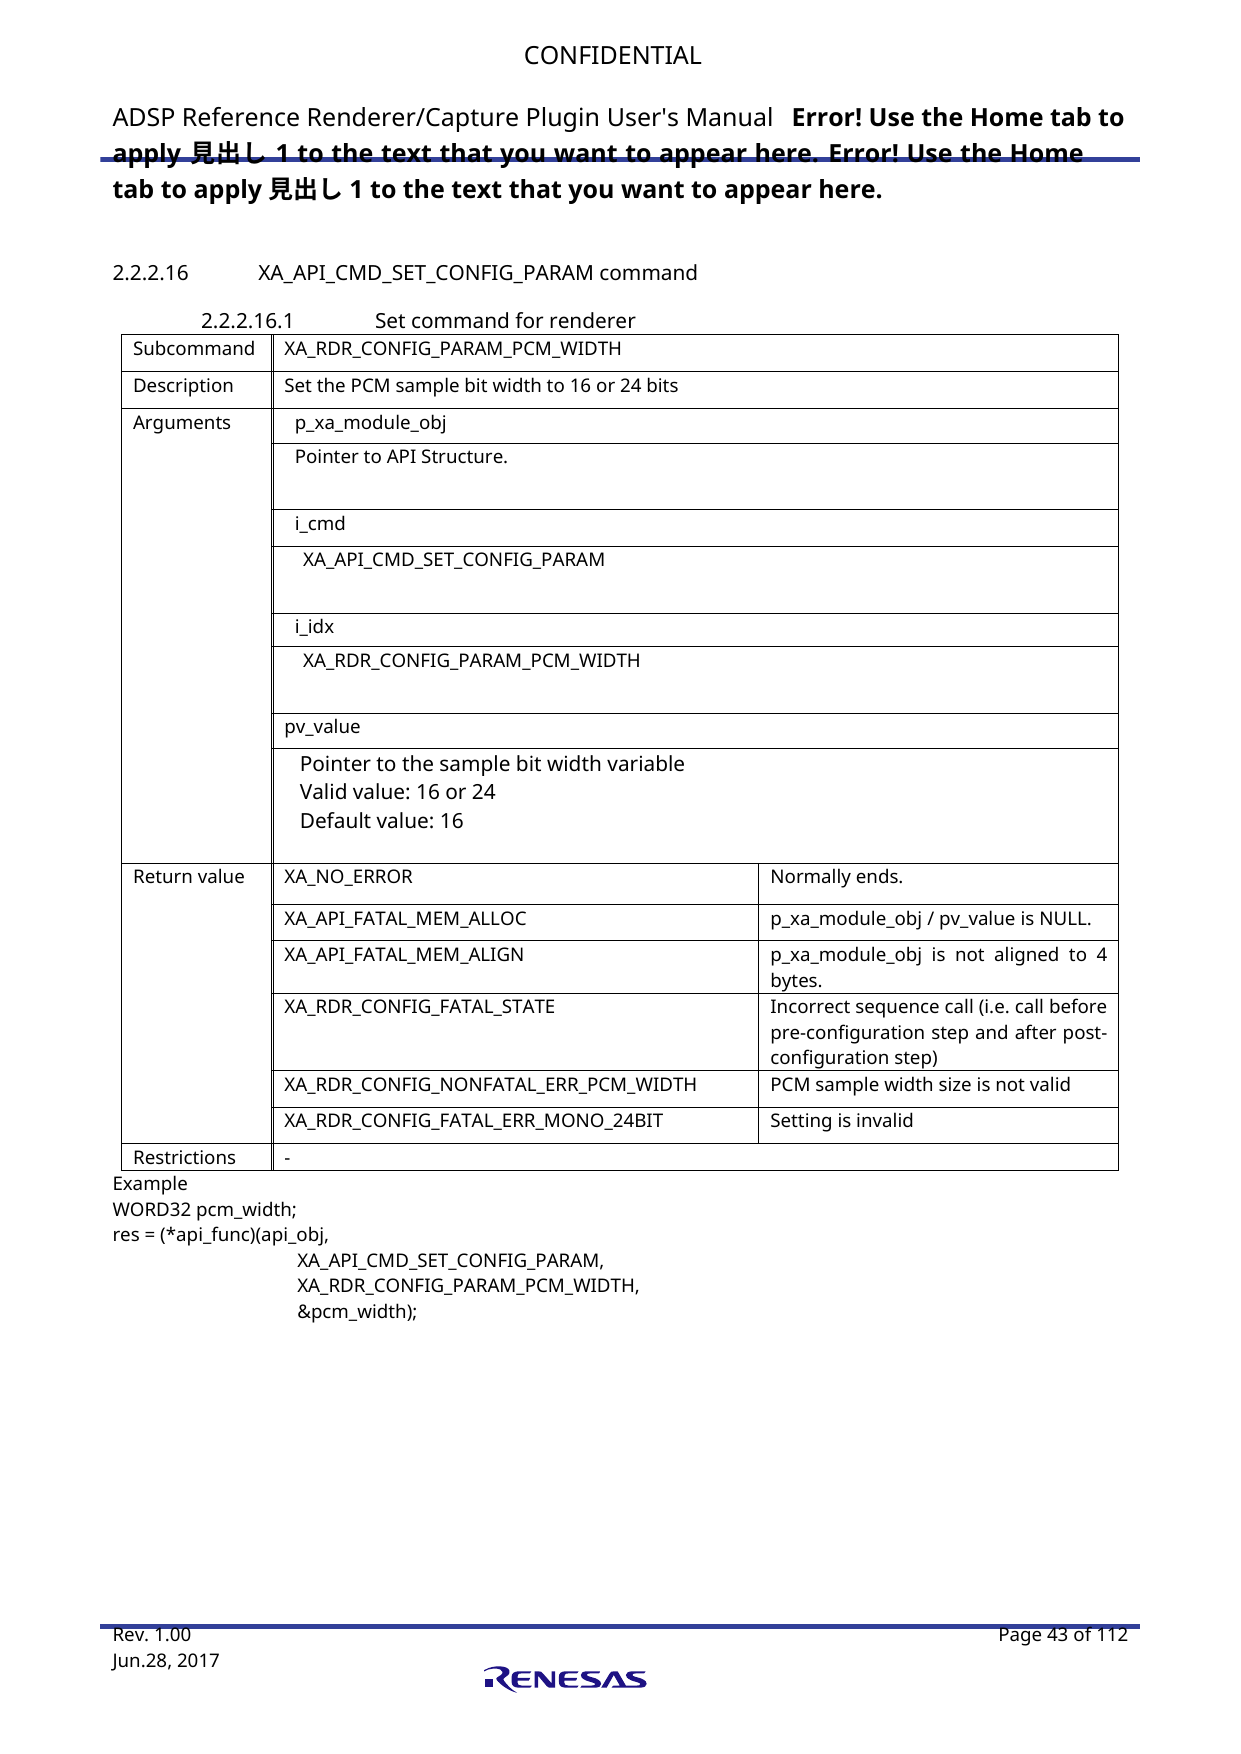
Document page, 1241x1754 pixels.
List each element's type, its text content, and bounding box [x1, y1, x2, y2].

text &pcm_width); [112, 1298, 1128, 1324]
table_cell p_xa_module_obj [274, 409, 1118, 442]
table_cell Description [122, 372, 271, 408]
table_cell XA_API_CMD_SET_CONFIG_PARAM [274, 547, 1118, 612]
table_cell Pointer to API Structure. [274, 444, 1118, 509]
table_cell Restrictions [122, 1144, 271, 1169]
table_cell p_xa_module_obj is not aligned to 4 bytes. [759, 941, 1118, 992]
subtitle XA_API_CMD_SET_CONFIG_PARAM command [112, 255, 1128, 286]
table_cell i_idx [274, 614, 1118, 646]
table_cell XA_RDR_CONFIG_NONFATAL_ERR_PCM_WIDTH [274, 1071, 758, 1107]
table_cell XA_RDR_CONFIG_FATAL_STATE [274, 994, 758, 1070]
table_cell PCM sample width size is not valid [759, 1071, 1118, 1107]
table_cell XA_API_FATAL_MEM_ALIGN [274, 941, 758, 992]
text WORD32 pcm_width; [112, 1196, 1128, 1222]
table_cell XA_RDR_CONFIG_FATAL_ERR_MONO_24BIT [274, 1108, 758, 1143]
table_cell Return value [122, 864, 271, 1143]
table_cell XA_NO_ERROR [274, 864, 758, 904]
table_cell XA_API_FATAL_MEM_ALLOC [274, 905, 758, 940]
table_cell - [274, 1144, 1118, 1169]
table_header Subcommand [122, 335, 271, 371]
text XA_API_CMD_SET_CONFIG_PARAM, [112, 1247, 1128, 1273]
text XA_RDR_CONFIG_PARAM_PCM_WIDTH, [112, 1273, 1128, 1298]
table_cell Setting is invalid [759, 1108, 1118, 1143]
table_cell Arguments [122, 409, 271, 863]
text Example [112, 1171, 1128, 1196]
table_cell XA_RDR_CONFIG_PARAM_PCM_WIDTH [274, 647, 1118, 713]
table_cell p_xa_module_obj / pv_value is NULL. [759, 905, 1118, 940]
table_cell Pointer to the sample bit width variable Valid value: 16 or 24 Default value: 16 [274, 749, 1118, 863]
table_cell Set the PCM sample bit width to 16 or 24 bits [274, 372, 1118, 408]
text res = (*api_func)(api_obj, [112, 1222, 1128, 1247]
table_cell Normally ends. [759, 864, 1118, 904]
table_cell Incorrect sequence call (i.e. call before pre-configuration step and after post-configuration step) [759, 994, 1118, 1070]
table_header XA_RDR_CONFIG_PARAM_PCM_WIDTH [274, 335, 1118, 371]
table_cell pv_value [274, 714, 1118, 748]
table_cell i_cmd [274, 510, 1118, 546]
text 2.2.2.16.1 Set command for renderer [201, 297, 1128, 334]
